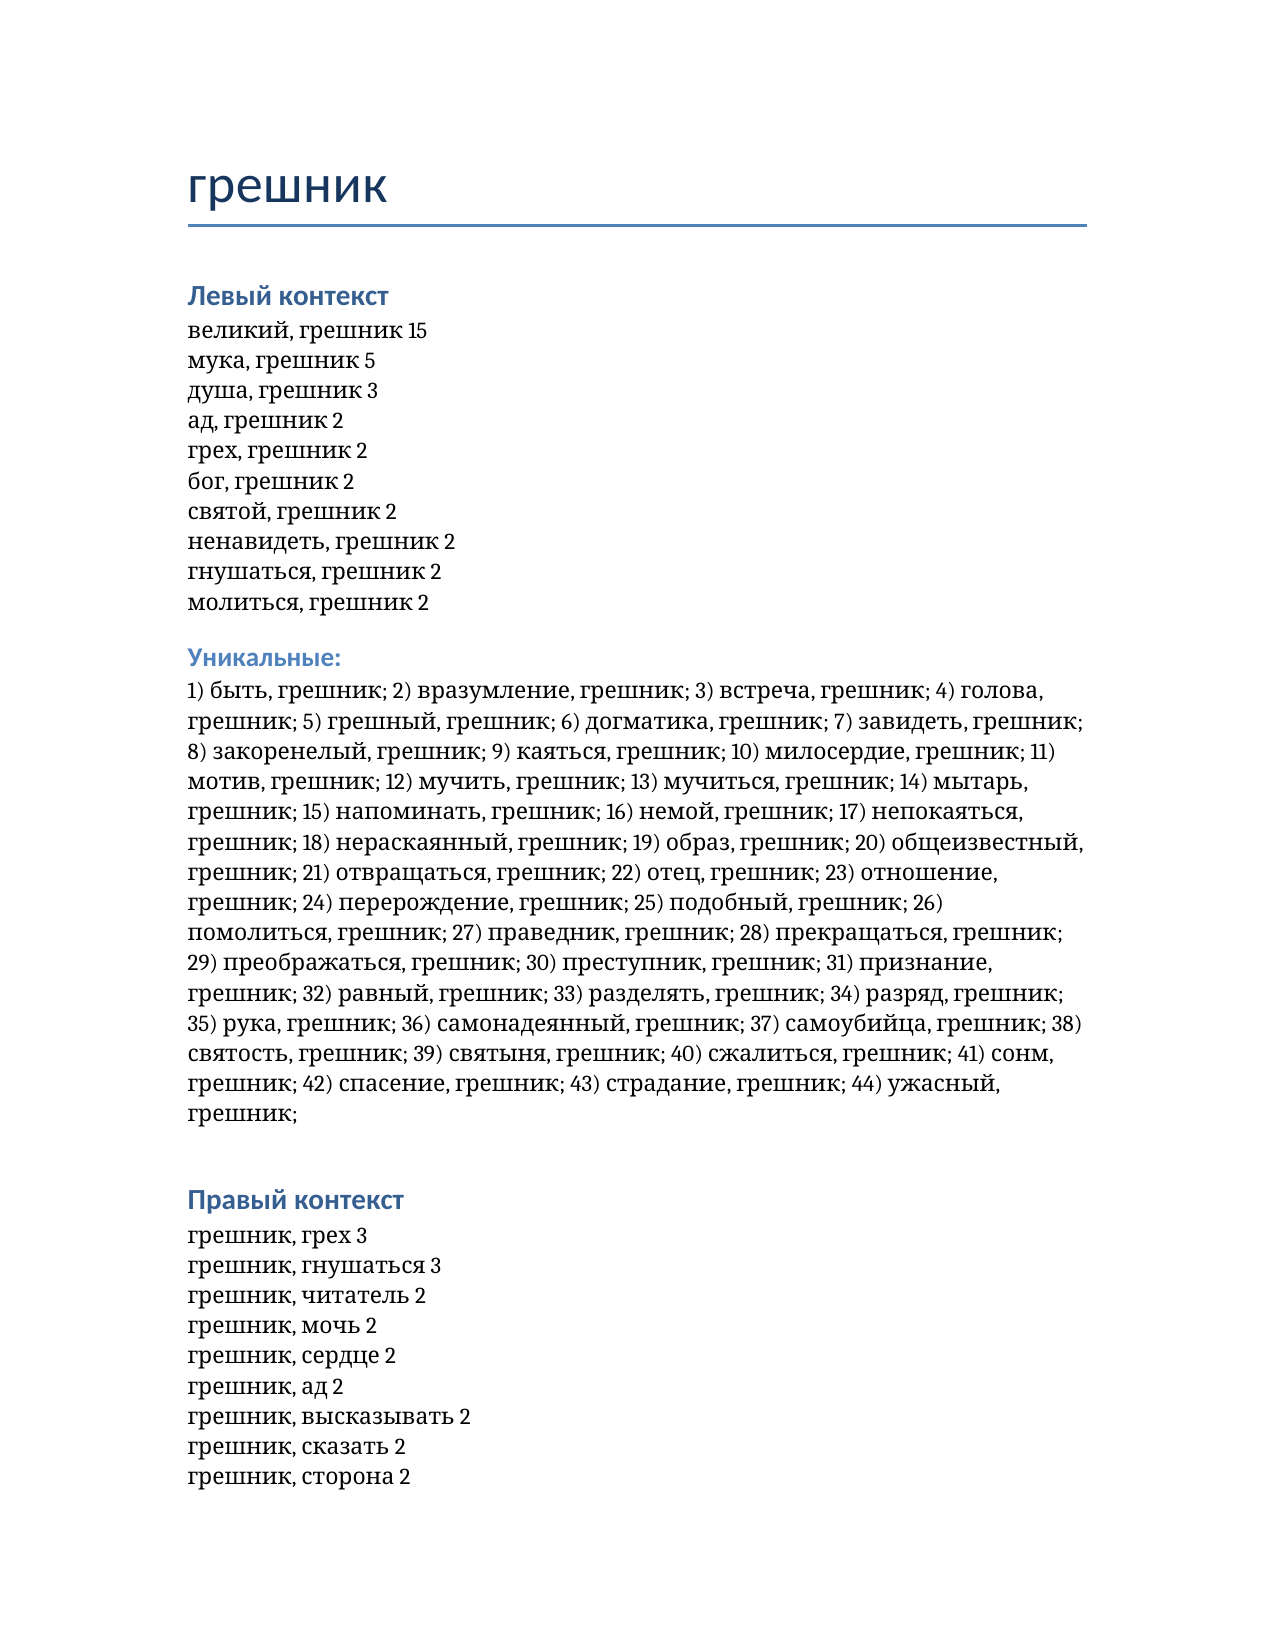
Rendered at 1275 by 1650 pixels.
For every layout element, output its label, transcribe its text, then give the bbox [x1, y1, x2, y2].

title грешник [187, 150, 1087, 227]
subtitle Левый контекст [187, 277, 1087, 312]
text 1) быть, грешник; 2) вразумление, грешник; 3) встреча, грешник; 4) голова, грешник; 5) грешный, грешник; 6) догматика, грешник; 7) завидеть, грешник; 8) закоренелый, грешник; 9) каяться, грешник; 10) милосердие, грешник; 11) мотив, грешник; 12) мучить, грешник; 13) мучиться, грешник; 14) мытарь, грешник; 15) напоминать, грешник; 16) немой, грешник; 17) непокаяться, грешник; 18) нераскаянный, грешник; 19) образ, грешник; 20) общеизвестный, грешник; 21) отвращаться, грешник; 22) отец, грешник; 23) отношение, грешник; 24) перерождение, грешник; 25) подобный, грешник; 26) помолиться, грешник; 27) праведник, грешник; 28) прекращаться, грешник; 29) преображаться, грешник; 30) преступник, грешник; 31) признание, грешник; 32) равный, грешник; 33) разделять, грешник; 34) разряд, грешник; 35) рука, грешник; 36) самонадеянный, грешник; 37) самоубийца, грешник; 38) святость, грешник; 39) святыня, грешник; 40) сжалиться, грешник; 41) сонм, грешник; 42) спасение, грешник; 43) страдание, грешник; 44) ужасный, грешник; [187, 678, 1087, 1128]
subtitle Уникальные: [187, 640, 1087, 673]
subtitle Правый контекст [187, 1181, 1087, 1217]
text грешник, грех 3 грешник, гнушаться 3 грешник, читатель 2 грешник, мочь 2 грешник, сердце 2 грешник, ад 2 грешник, высказывать 2 грешник, сказать 2 грешник, сторона 2 [187, 1222, 1087, 1490]
text великий, грешник 15 мука, грешник 5 душа, грешник 3 ад, грешник 2 грех, грешник 2 бог, грешник 2 святой, грешник 2 ненавидеть, грешник 2 гнушаться, грешник 2 молиться, грешник 2 [187, 317, 1087, 616]
